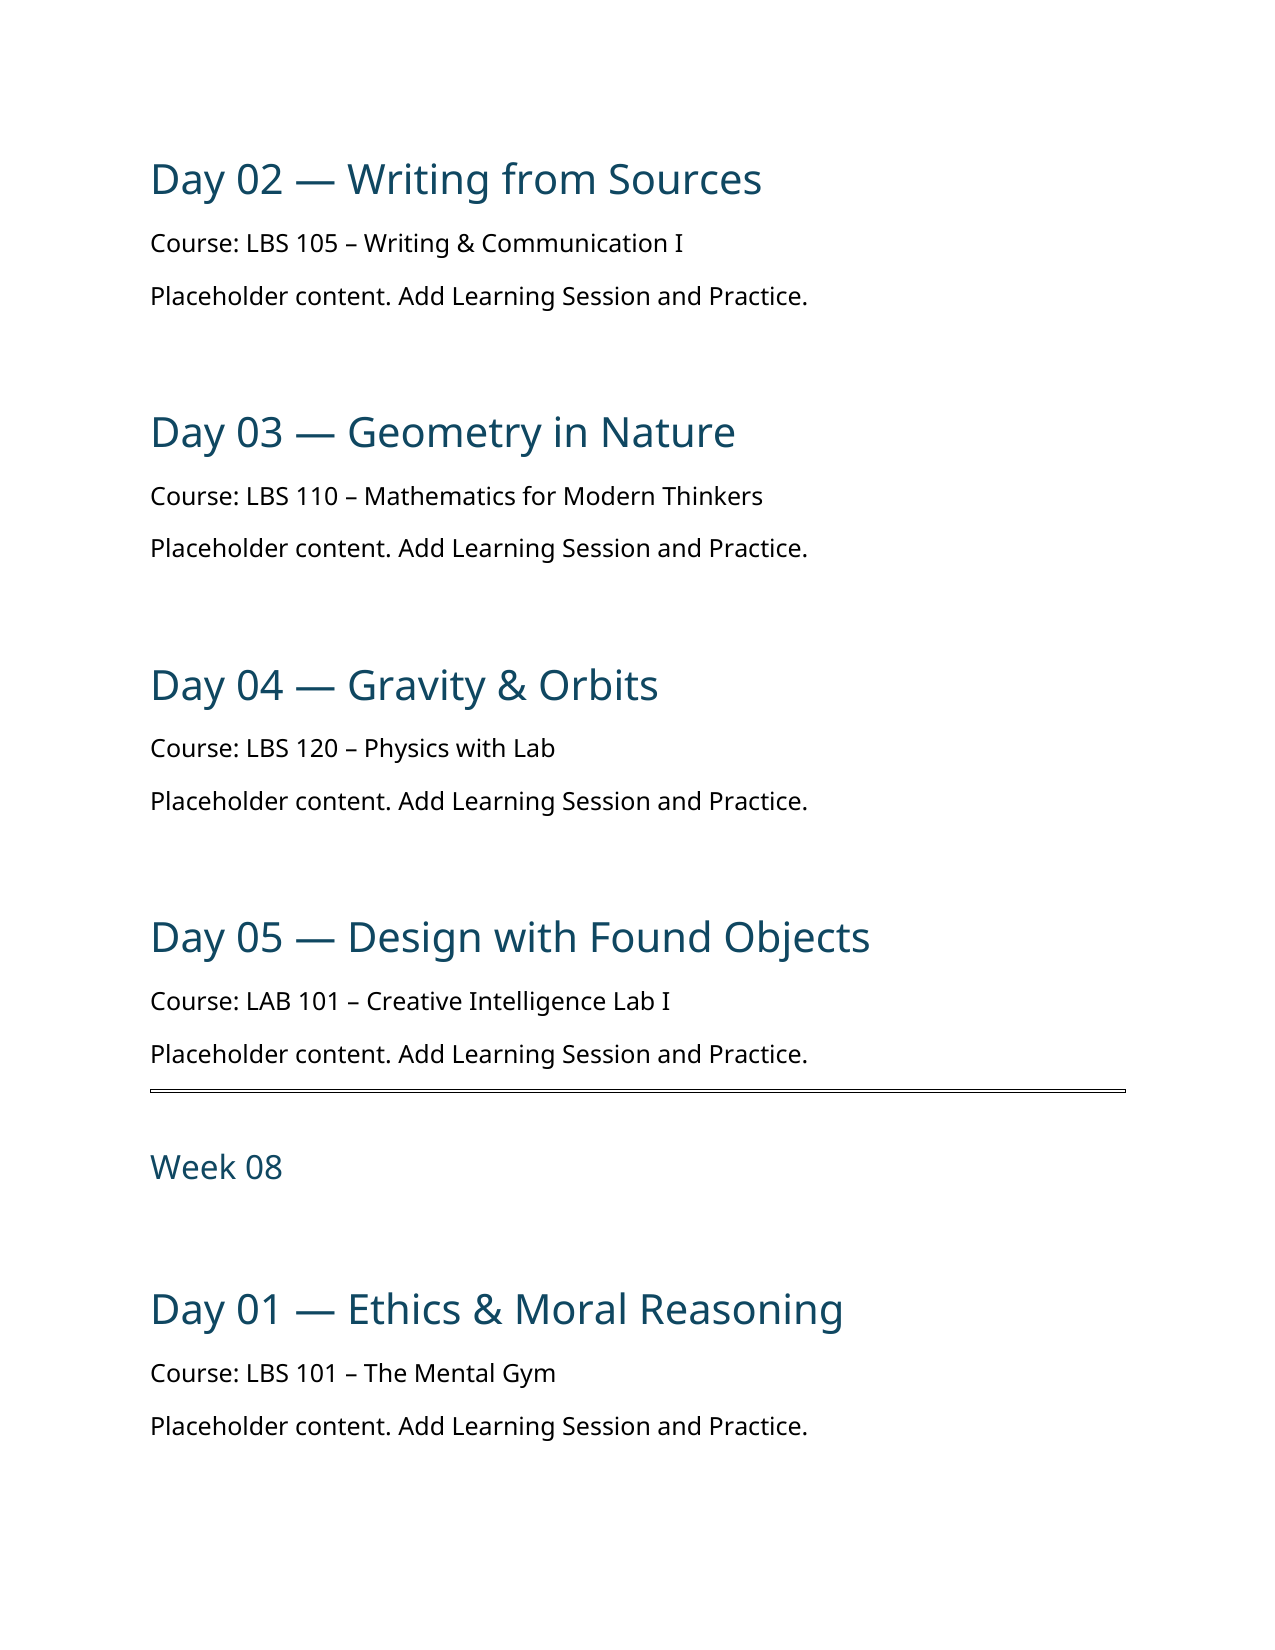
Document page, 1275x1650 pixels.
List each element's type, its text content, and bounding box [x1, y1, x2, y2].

subtitle Day 03 — Geometry in Nature [150, 403, 1125, 459]
text Placeholder content. Add Learning Session and Practice. [150, 1036, 1125, 1071]
text Placeholder content. Add Learning Session and Practice. [150, 784, 1125, 818]
subtitle Day 01 — Ethics & Moral Reasoning [150, 1280, 1125, 1337]
subtitle Day 04 — Gravity & Orbits [150, 655, 1125, 712]
text Course: LBS 101 – The Mental Gym [150, 1355, 1125, 1389]
text Course: LBS 110 – Mathematics for Modern Thinkers [150, 478, 1125, 512]
subtitle Week 08 [150, 1144, 1125, 1189]
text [150, 1408, 1125, 1442]
text Course: LAB 101 – Creative Intelligence Lab I [150, 984, 1125, 1018]
text Course: LBS 120 – Physics with Lab [150, 731, 1125, 765]
text Course: LBS 105 – Writing & Communication I [150, 226, 1125, 259]
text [150, 278, 1125, 312]
subtitle Day 02 — Writing from Sources [150, 150, 1125, 207]
text Placeholder content. Add Learning Session and Practice. [150, 531, 1125, 565]
subtitle Day 05 — Design with Found Objects [150, 908, 1125, 965]
